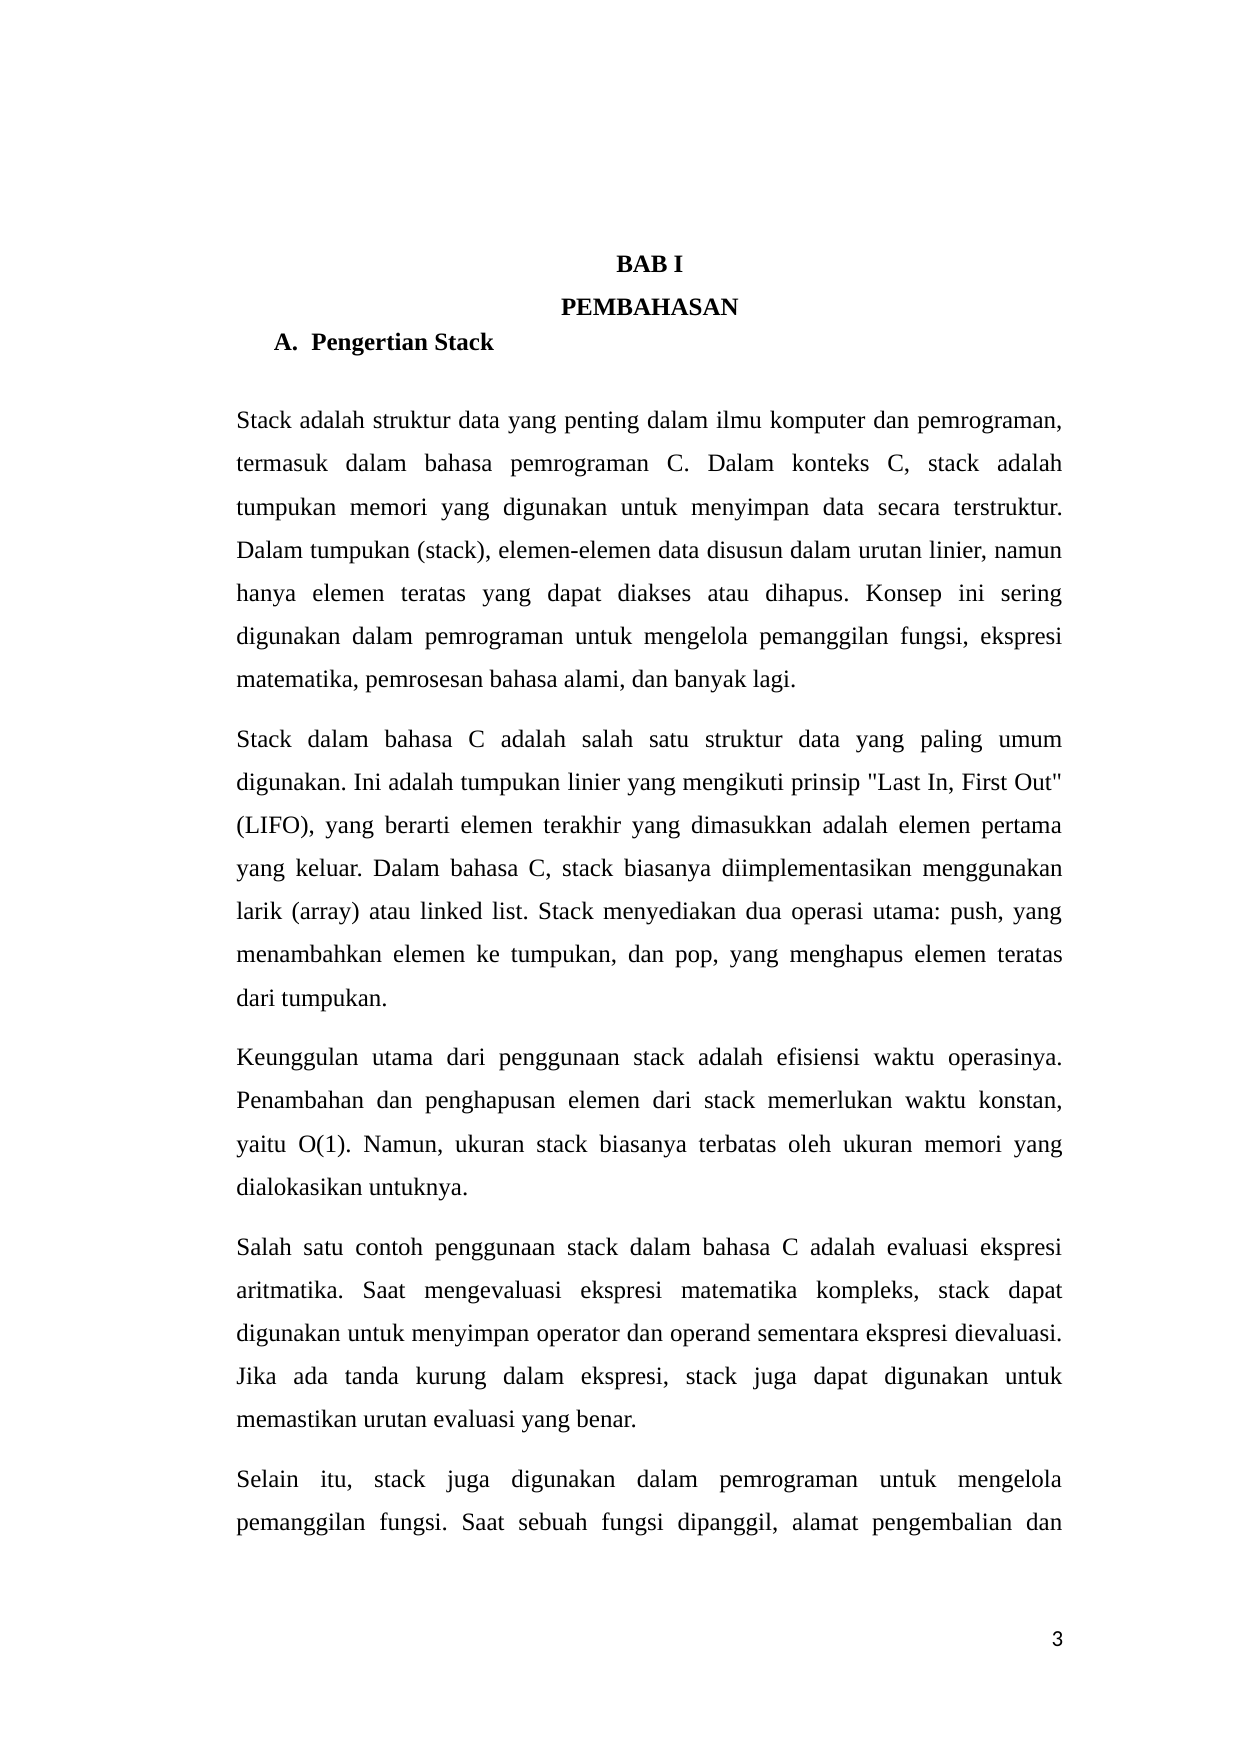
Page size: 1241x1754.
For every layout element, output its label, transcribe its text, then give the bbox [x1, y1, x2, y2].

subtitle Pengertian Stack [274, 327, 1063, 356]
subtitle PEMBAHASAN [236, 292, 1063, 321]
text Stack dalam bahasa C adalah salah satu struktur data yang paling umum digunakan. Ini adalah tumpukan linier yang mengikuti prinsip "Last In, First Out" (LIFO), yang berarti elemen terakhir yang dimasukkan adalah elemen pertama yang keluar. Dalam bahasa C, stack biasanya diimplementasikan menggunakan larik (array) atau linked list. Stack menyediakan dua operasi utama: push, yang menambahkan elemen ke tumpukan, dan pop, yang menghapus elemen teratas dari tumpukan. [236, 724, 1063, 1011]
text Keunggulan utama dari penggunaan stack adalah efisiensi waktu operasinya. Penambahan dan penghapusan elemen dari stack memerlukan waktu konstan, yaitu O(1). Namun, ukuran stack biasanya terbatas oleh ukuran memori yang dialokasikan untuknya. [236, 1042, 1063, 1201]
text Salah satu contoh penggunaan stack dalam bahasa C adalah evaluasi ekspresi aritmatika. Saat mengevaluasi ekspresi matematika kompleks, stack dapat digunakan untuk menyimpan operator dan operand sementara ekspresi dievaluasi. Jika ada tanda kurung dalam ekspresi, stack juga dapat digunakan untuk memastikan urutan evaluasi yang benar. [236, 1232, 1063, 1433]
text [236, 1464, 1063, 1536]
subtitle BAB I [236, 249, 1063, 277]
text Stack adalah struktur data yang penting dalam ilmu komputer dan pemrograman, termasuk dalam bahasa pemrograman C. Dalam konteks C, stack adalah tumpukan memori yang digunakan untuk menyimpan data secara terstruktur. Dalam tumpukan (stack), elemen-elemen data disusun dalam urutan linier, namun hanya elemen teratas yang dapat diakses atau dihapus. Konsep ini sering digunakan dalam pemrograman untuk mengelola pemanggilan fungsi, ekspresi matematika, pemrosesan bahasa alami, dan banyak lagi. [236, 405, 1063, 693]
